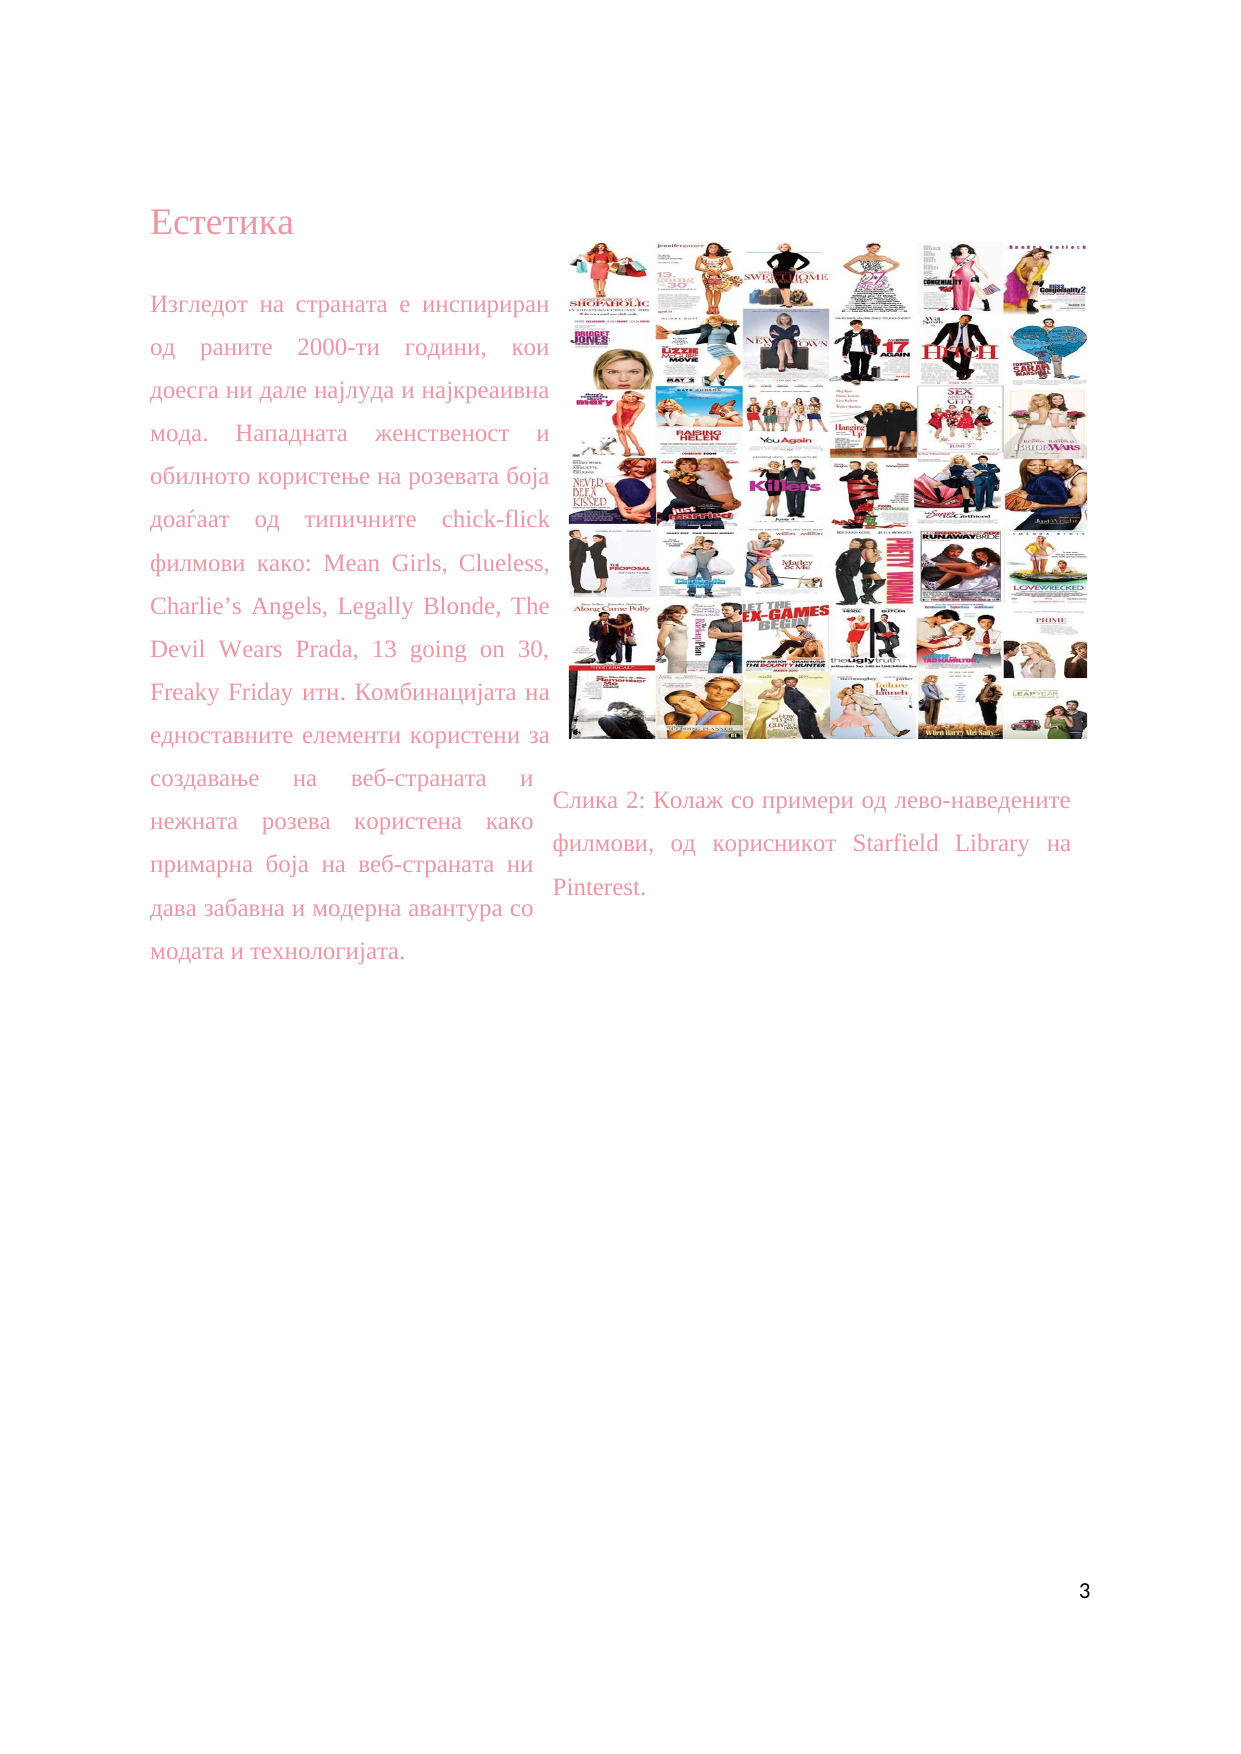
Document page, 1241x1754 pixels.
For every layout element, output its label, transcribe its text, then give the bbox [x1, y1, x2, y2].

subtitle Естетика [150, 199, 1090, 242]
picture [568, 242, 1087, 740]
